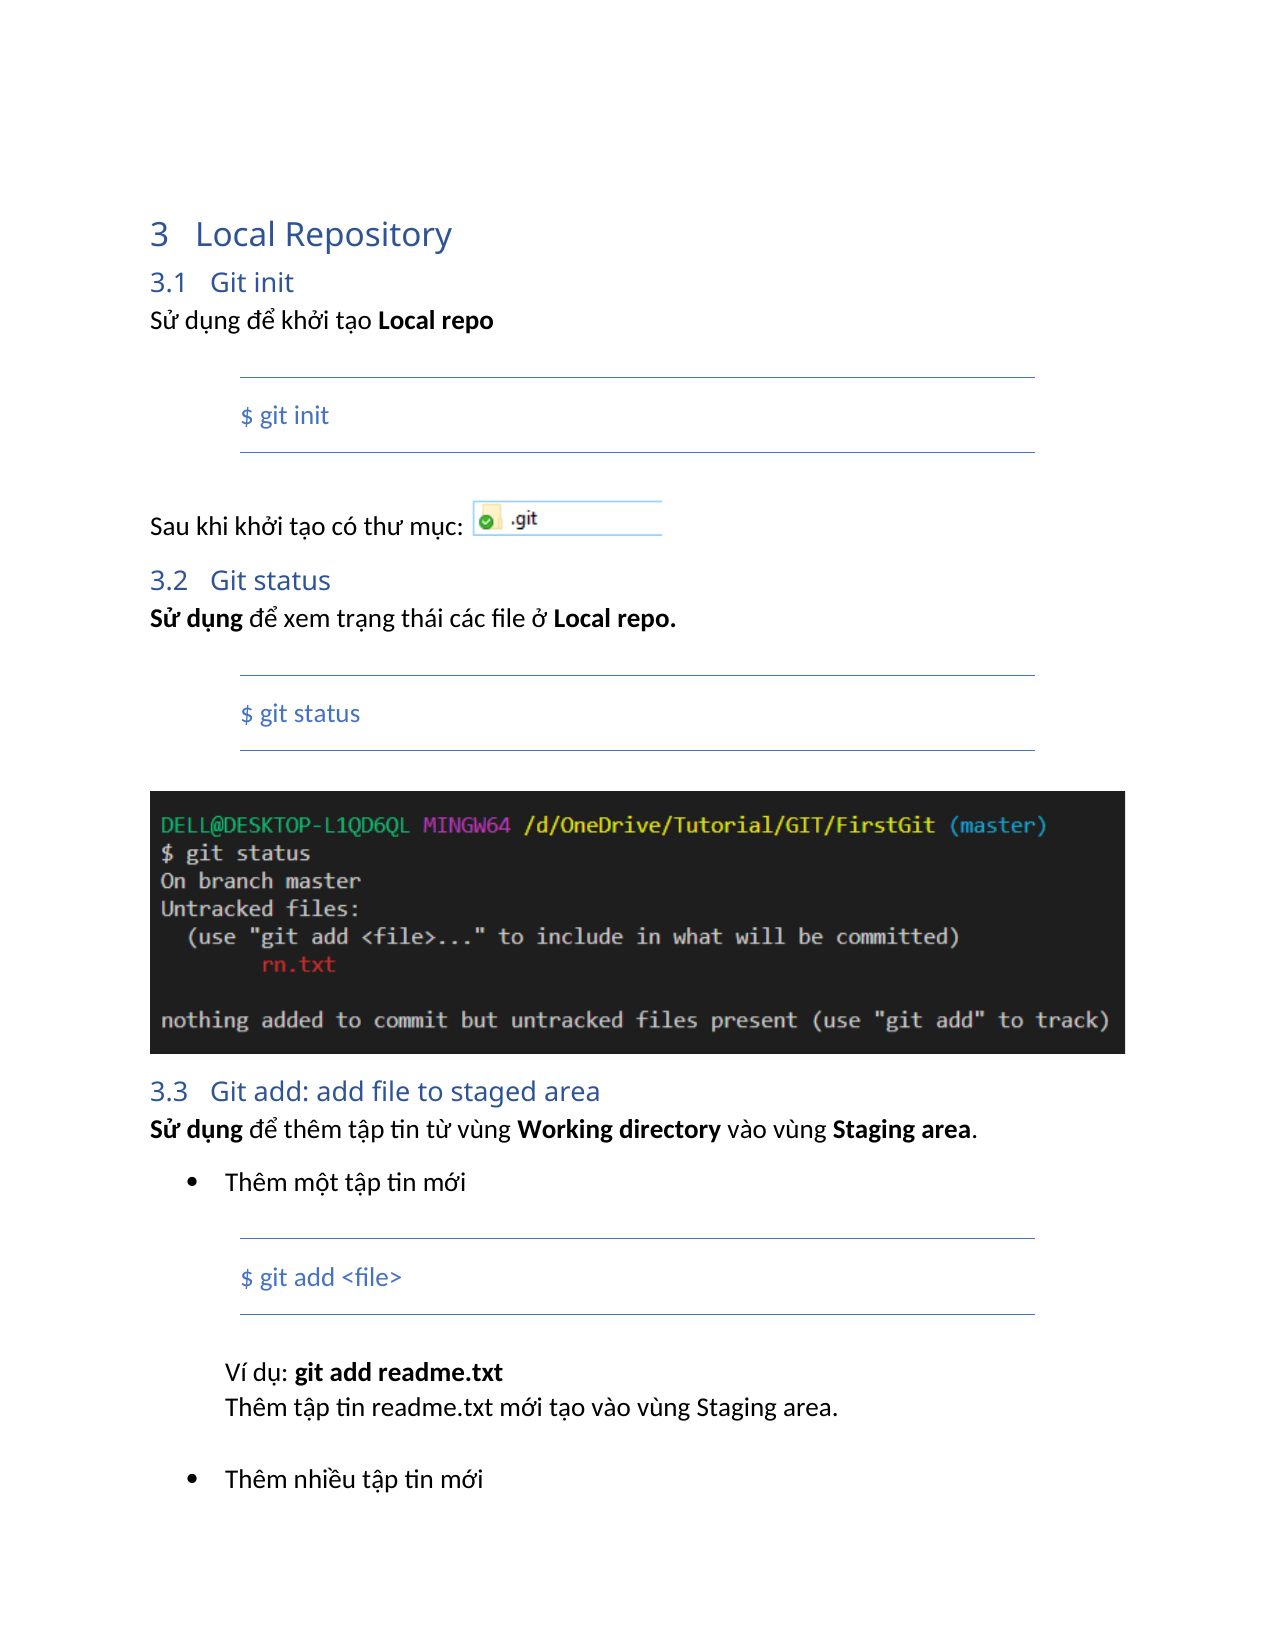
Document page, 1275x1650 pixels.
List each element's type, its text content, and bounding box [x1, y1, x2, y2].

text $ git init [240, 378, 1035, 452]
text Sau khi khởi tạo có thư mục: [150, 493, 1125, 542]
picture [470, 493, 663, 536]
list Thêm nhiều tập tin mới [187, 1462, 1125, 1495]
text Sử dụng để xem trạng thái các file ở Local repo. [150, 602, 1125, 634]
text $ git add <file> [240, 1239, 1035, 1314]
text Sử dụng để khởi tạo Local repo [150, 303, 1125, 337]
list Thêm một tập tin mới [187, 1165, 1125, 1198]
subtitle Git status [150, 562, 1125, 599]
list Ví dụ: git add readme.txt [225, 1355, 1125, 1388]
text $ git status [240, 676, 1035, 750]
subtitle Git add: add file to staged area [150, 1073, 1125, 1110]
subtitle Git init [150, 264, 1125, 301]
picture [150, 791, 1125, 1054]
subtitle Local Repository [150, 211, 1125, 256]
text Sử dụng để thêm tập tin từ vùng Working directory vào vùng Staging area. [150, 1113, 1125, 1146]
list Thêm tập tin readme.txt mới tạo vào vùng Staging area. [225, 1391, 1125, 1424]
